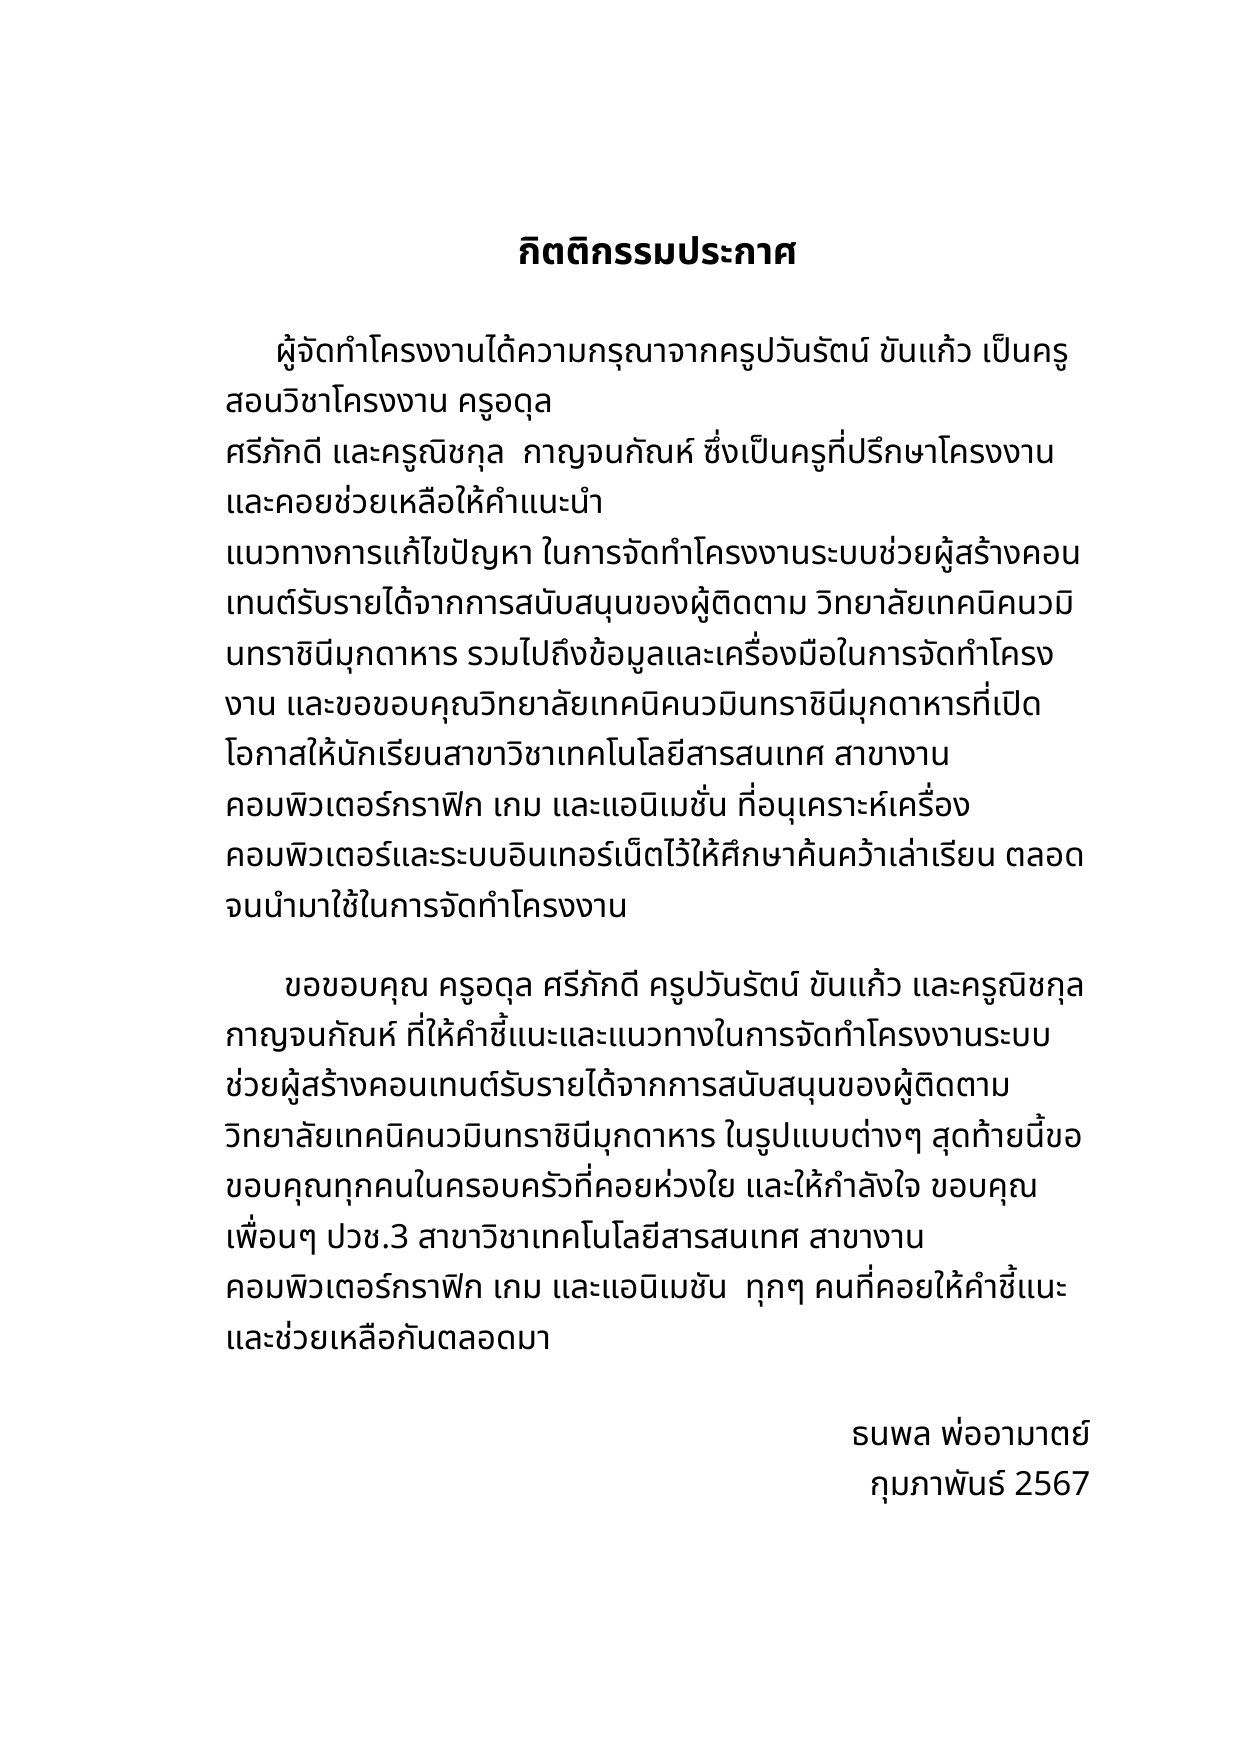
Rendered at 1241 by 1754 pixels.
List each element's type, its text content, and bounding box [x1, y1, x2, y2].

text ธนพล พ่ออามาตย์ [225, 1409, 1090, 1460]
text กิตติกรรมประกาศ [225, 225, 1090, 282]
text ผู้จัดทำโครงงานได้ความกรุณาจากครูปวันรัตน์ ขันแก้ว เป็นครูสอนวิชาโครงงาน ครูอดุล ศรีภักดี และครูณิชกุล กาญจนกัณห์ ซึ่งเป็นครูที่ปรึกษาโครงงานและคอยช่วยเหลือให้คำแนะนำ แนวทางการแก้ไขปัญหา ในการจัดทำโครงงานระบบช่วยผู้สร้างคอนเทนต์รับรายได้จากการสนับสนุนของผู้ติดตาม วิทยาลัยเทคนิคนวมินทราชินีมุกดาหาร รวมไปถึงข้อมูลและเครื่องมือในการจัดทำโครงงาน และขอขอบคุณวิทยาลัยเทคนิคนวมินทราชินีมุกดาหารที่เปิดโอกาสให้นักเรียนสาขาวิชาเทคโนโลยีสารสนเทศ สาขางานคอมพิวเตอร์กราฟิก เกม และแอนิเมชั่น ที่อนุเคราะห์เครื่องคอมพิวเตอร์และระบบอินเทอร์เน็ตไว้ให้ศึกษาค้นคว้าเล่าเรียน ตลอดจนนำมาใช้ในการจัดทำโครงงาน [225, 327, 1090, 932]
text ขอขอบคุณ ครูอดุล ศรีภักดี ครูปวันรัตน์ ขันแก้ว และครูณิชกุล กาญจนกัณห์ ที่ให้คำชี้แนะและแนวทางในการจัดทำโครงงานระบบช่วยผู้สร้างคอนเทนต์รับรายได้จากการสนับสนุนของผู้ติดตาม วิทยาลัยเทคนิคนวมินทราชินีมุกดาหาร ในรูปแบบต่างๆ สุดท้ายนี้ขอขอบคุณทุกคนในครอบครัวที่คอยห่วงใย และให้กำลังใจ ขอบคุณเพื่อนๆ ปวช.3 สาขาวิชาเทคโนโลยีสารสนเทศ สาขางานคอมพิวเตอร์กราฟิก เกม และแอนิเมชัน ทุกๆ คนที่คอยให้คำชี้แนะและช่วยเหลือกันตลอดมา [225, 961, 1090, 1364]
text กุมภาพันธ์ 2567 [225, 1460, 1090, 1511]
